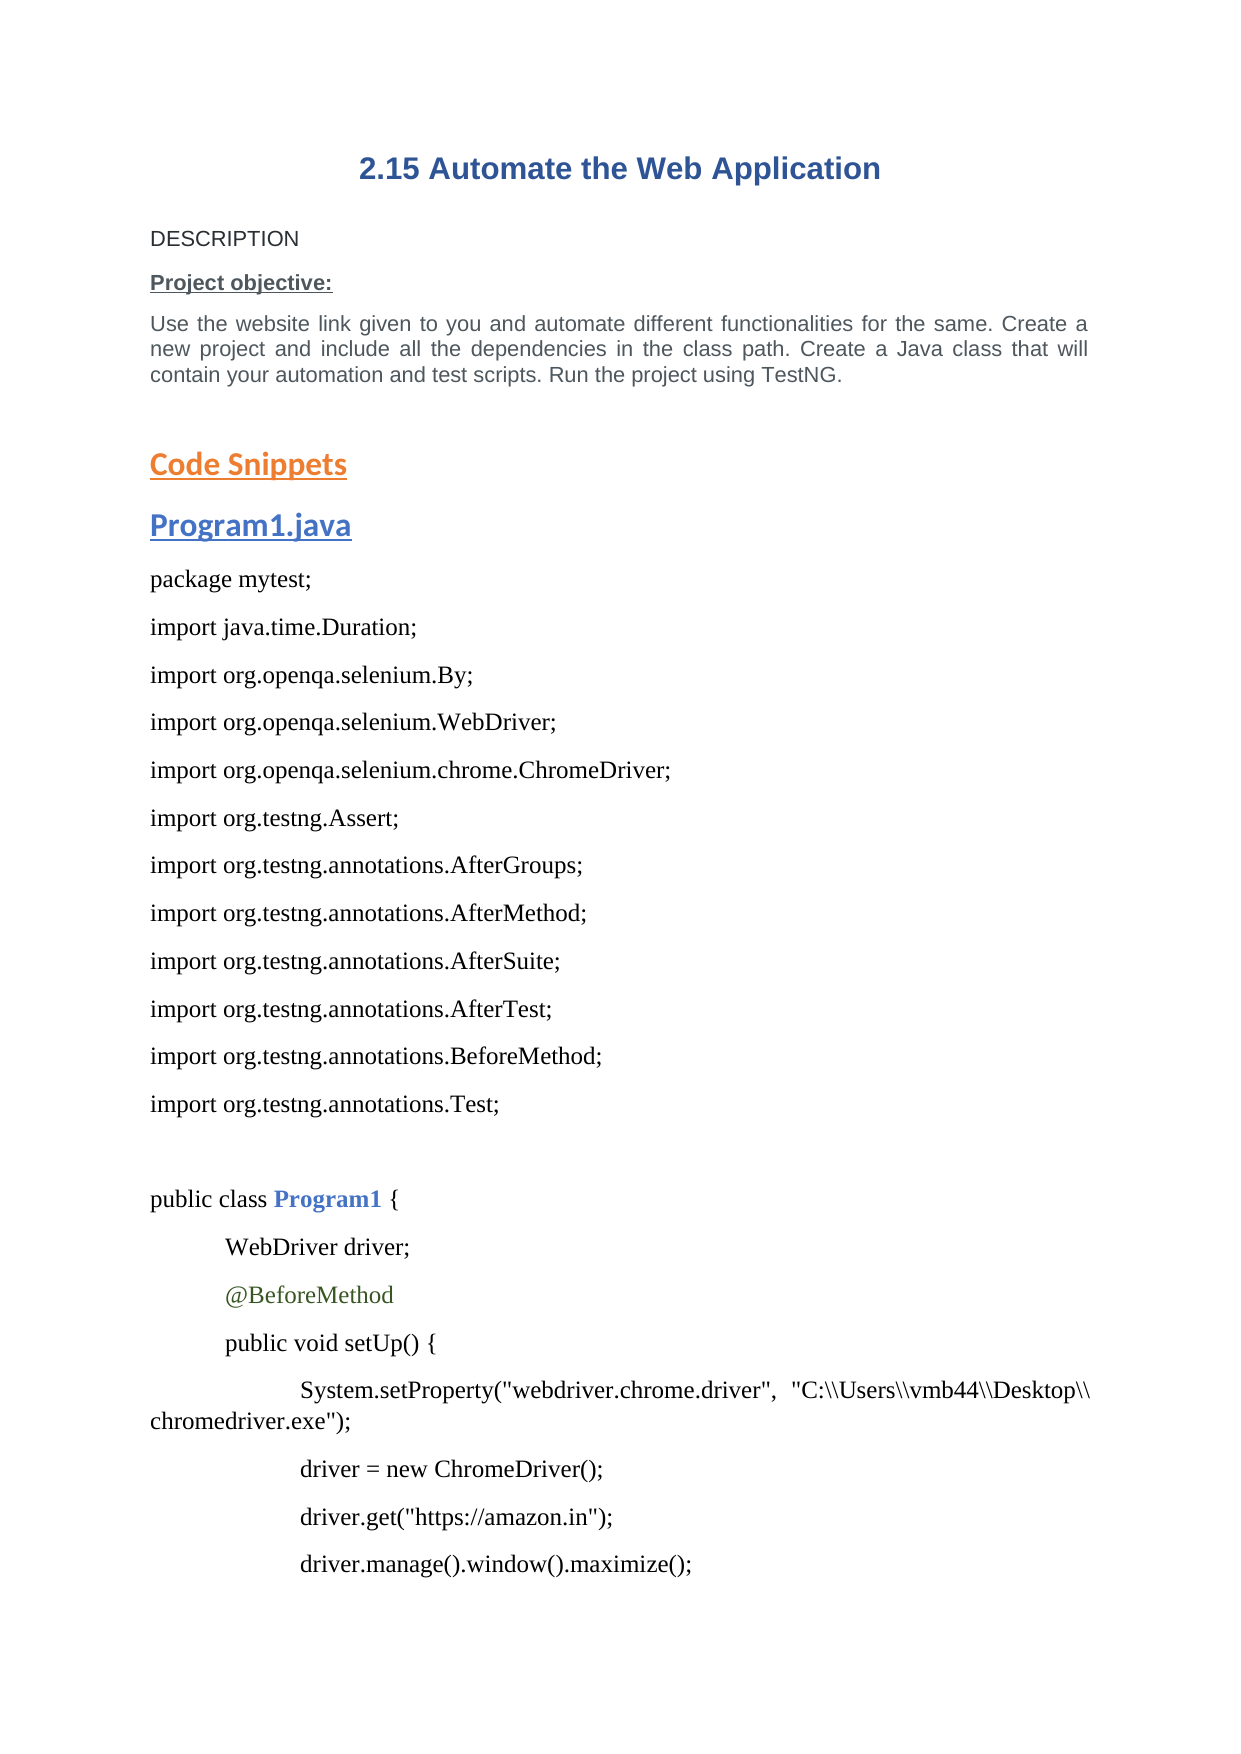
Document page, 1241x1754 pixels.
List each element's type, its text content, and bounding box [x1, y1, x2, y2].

text public class Program1 { [150, 1184, 1090, 1213]
text import org.testng.Assert; [150, 803, 1090, 832]
text WebDriver driver; [150, 1232, 1090, 1261]
text import org.testng.annotations.AfterGroups; [150, 851, 1090, 879]
text import org.openqa.selenium.By; [150, 660, 1090, 688]
text import org.testng.annotations.BeforeMethod; [150, 1041, 1090, 1070]
text import org.testng.annotations.Test; [150, 1089, 1090, 1118]
text Use the website link given to you and automate different functionalities for the same. Create a new project and include all the dependencies in the class path. Create a Java class that will contain your automation and test scripts. Run the project using TestNG. [150, 311, 1090, 387]
text package mytest; [150, 564, 1090, 593]
text DESCRIPTION [150, 226, 1090, 251]
text import org.openqa.selenium.chrome.ChromeDriver; [150, 755, 1090, 784]
text Program1.java [150, 504, 1090, 544]
text @BeforeMethod [150, 1280, 1090, 1309]
text System.setProperty("webdriver.chrome.driver", "C:\\Users\\vmb44\\Desktop\\chromedriver.exe"); [150, 1375, 1090, 1435]
text driver = new ChromeDriver(); [150, 1454, 1090, 1483]
text import org.openqa.selenium.WebDriver; [150, 707, 1090, 736]
text Project objective: [150, 270, 1090, 295]
text import java.time.Duration; [150, 612, 1090, 641]
text import org.testng.annotations.AfterMethod; [150, 898, 1090, 927]
text import org.testng.annotations.AfterSuite; [150, 946, 1090, 975]
text Code Snippets [150, 443, 1090, 484]
text 2.15 Automate the Web Application [150, 150, 1090, 186]
text public void setUp() { [150, 1328, 1090, 1356]
text driver.manage().window().maximize(); [150, 1549, 1090, 1578]
text import org.testng.annotations.AfterTest; [150, 994, 1090, 1022]
text driver.get("https://amazon.in"); [150, 1502, 1090, 1531]
